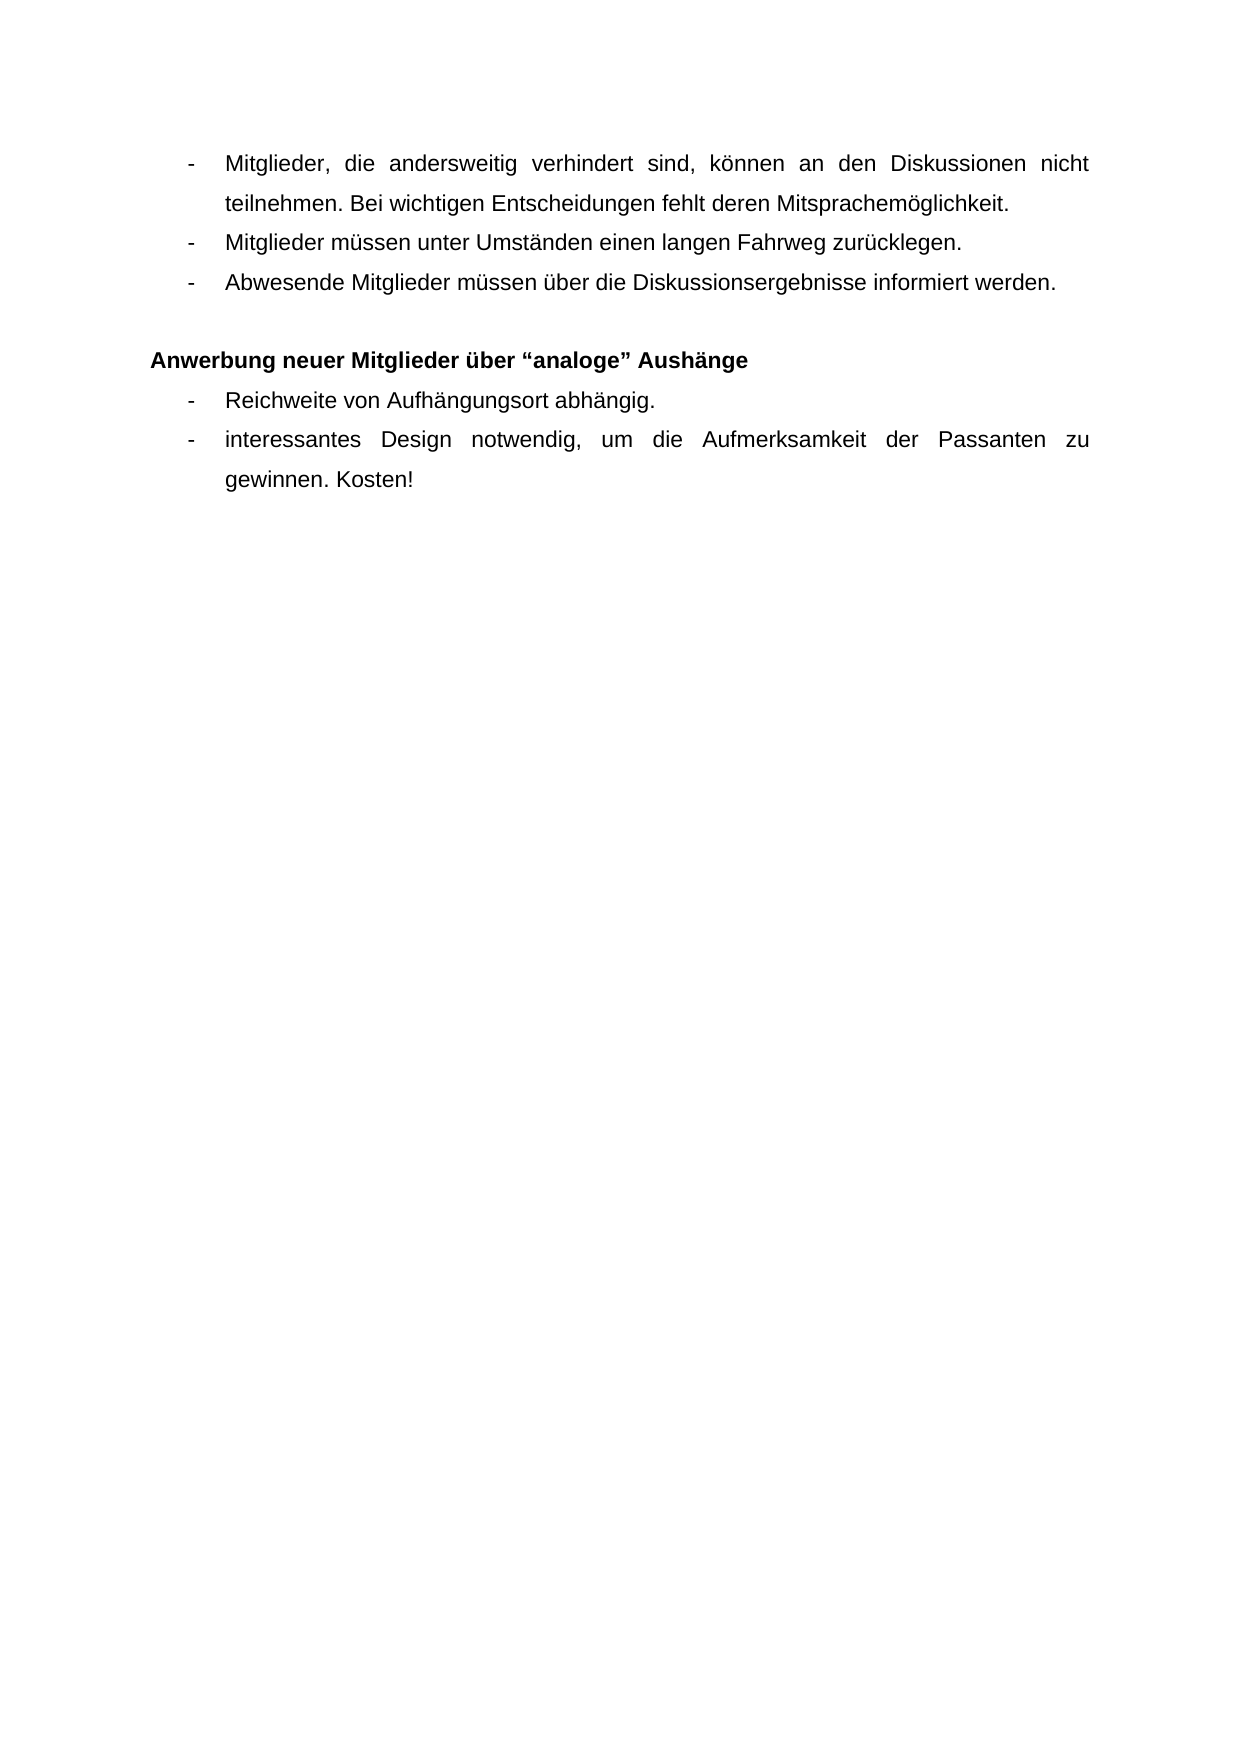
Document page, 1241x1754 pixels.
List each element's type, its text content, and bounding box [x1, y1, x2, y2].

list interessantes Design notwendig, um die Aufmerksamkeit der Passanten zu gewinnen. Kosten! [187, 426, 1090, 492]
list Mitglieder, die andersweitig verhindert sind, können an den Diskussionen nicht teilnehmen. Bei wichtigen Entscheidungen fehlt deren Mitsprachemöglichkeit. [187, 150, 1090, 216]
list Abwesende Mitglieder müssen über die Diskussionsergebnisse informiert werden. [187, 268, 1090, 295]
list Mitglieder müssen unter Umständen einen langen Fahrweg zurücklegen. [187, 229, 1090, 255]
list Reichweite von Aufhängungsort abhängig. [187, 387, 1090, 413]
text Anwerbung neuer Mitglieder über “analoge” Aushänge [150, 347, 1090, 374]
